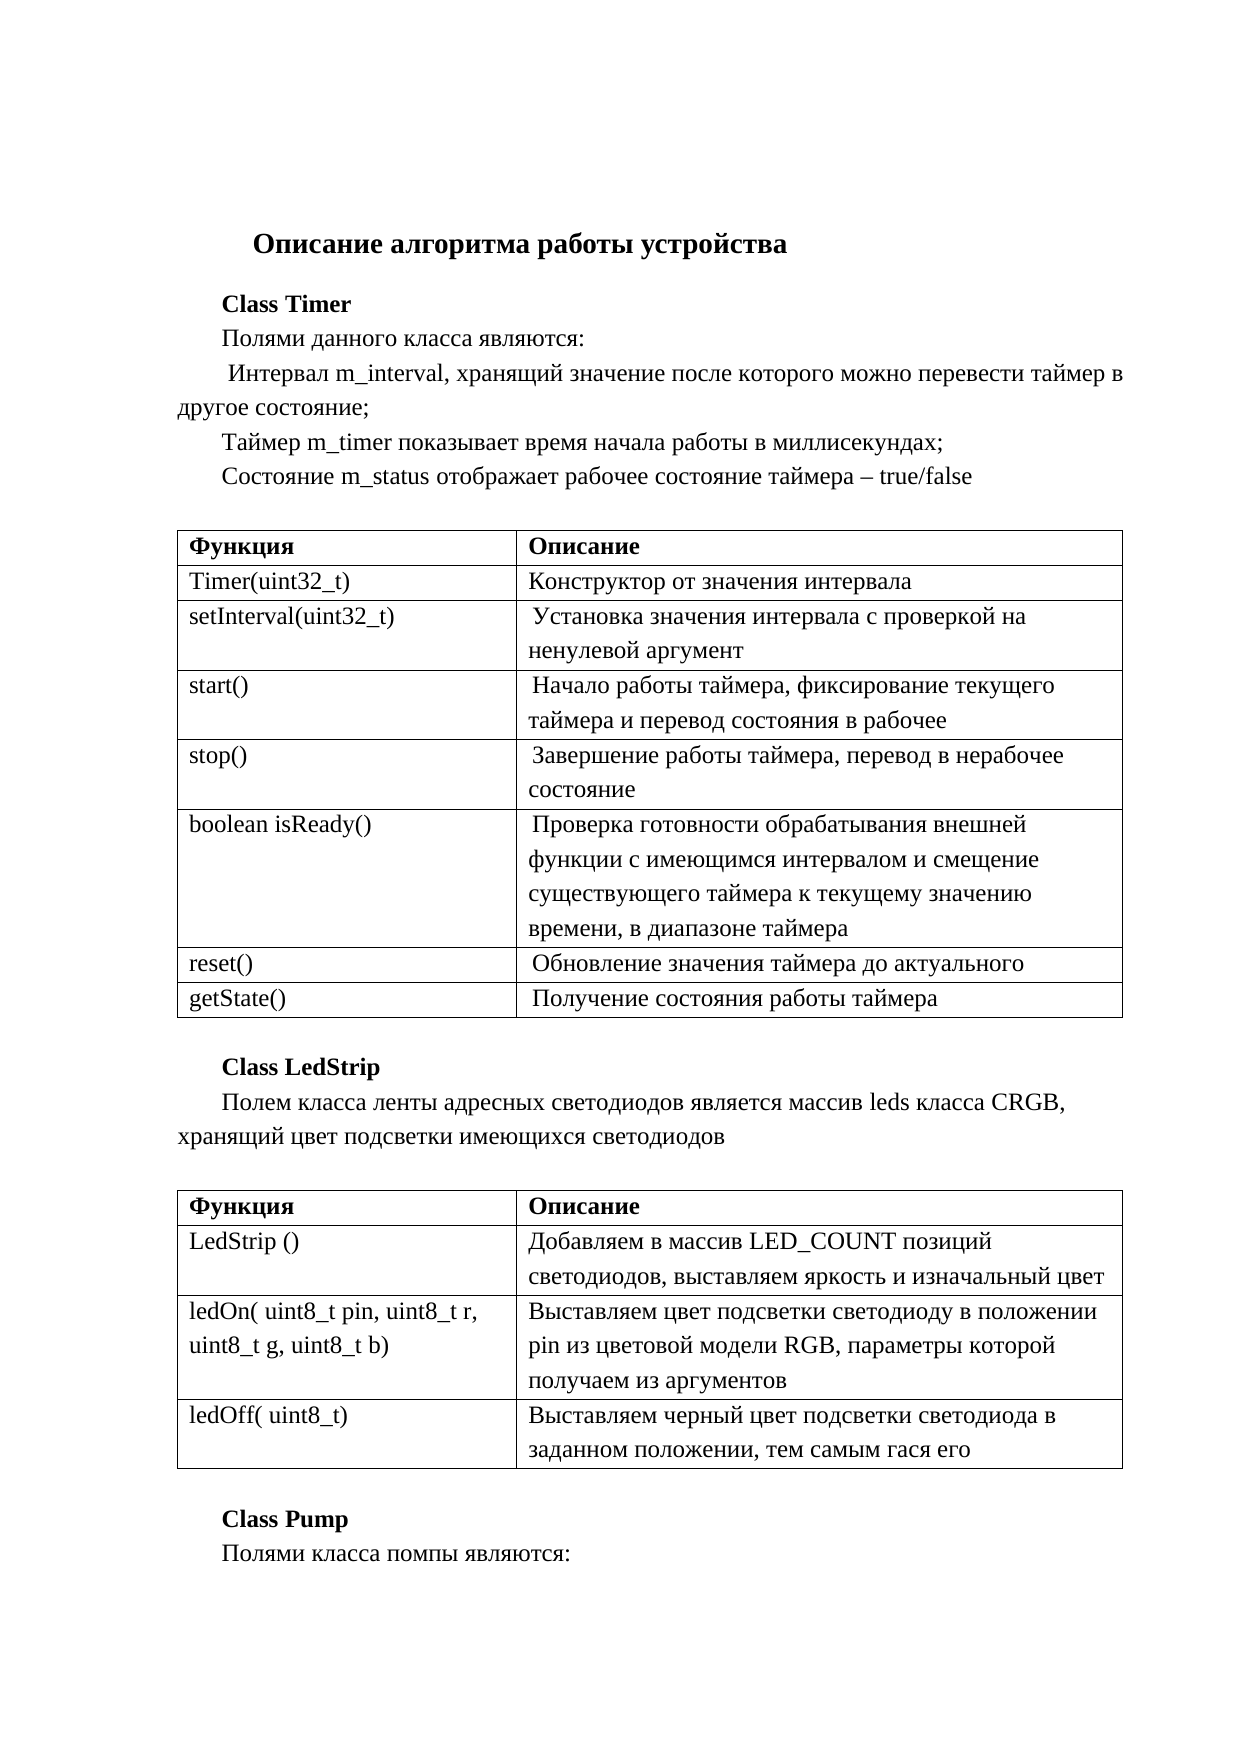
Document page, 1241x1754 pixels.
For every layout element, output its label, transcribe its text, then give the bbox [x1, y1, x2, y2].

text Полями класса помпы являются: [177, 1538, 1152, 1567]
table_cell Конструктор от значения интервала [517, 566, 1122, 600]
table_cell Добавляем в массив LED_COUNT позиций светодиодов, выставляем яркость и изначальный цвет [517, 1226, 1122, 1295]
text Интервал m_interval, хранящий значение после которого можно перевести таймер в другое состояние; [177, 358, 1152, 421]
table_cell Проверка готовности обрабатывания внешней функции с имеющимся интервалом и смещение существующего таймера к текущему значению времени, в диапазоне таймера [517, 810, 1122, 947]
text Состояние m_status отображает рабочее состояние таймера – true/false [177, 461, 1152, 490]
table_cell Обновление значения таймера до актуального [517, 948, 1122, 982]
table_cell Выставляем цвет подсветки светодиоду в положении pin из цветовой модели RGB, параметры которой получаем из аргументов [517, 1296, 1122, 1399]
subtitle Описание алгоритма работы устройства [252, 226, 1152, 259]
table_cell stop() [178, 740, 516, 808]
table_cell setInterval(uint32_t) [178, 601, 516, 669]
table_cell Завершение работы таймера, перевод в нерабочее состояние [517, 740, 1122, 808]
table_cell Timer(uint32_t) [178, 566, 516, 600]
table_cell ledOff( uint8_t) [178, 1400, 516, 1468]
table_cell ledOn( uint8_t pin, uint8_t r, uint8_t g, uint8_t b) [178, 1296, 516, 1399]
table_cell boolean isReady() [178, 810, 516, 947]
table_cell Установка значения интервала с проверкой на ненулевой аргумент [517, 601, 1122, 669]
text Class LedStrip [177, 1052, 1152, 1081]
table_header Описание [517, 1191, 1122, 1225]
table_cell reset() [178, 948, 516, 982]
table_cell getState() [178, 983, 516, 1017]
table_cell Выставляем черный цвет подсветки светодиода в заданном положении, тем самым гася его [517, 1400, 1122, 1468]
text Таймер m_timer показывает время начала работы в миллисекундах; [177, 427, 1152, 455]
text Class Timer [177, 289, 1152, 317]
table_cell start() [178, 671, 516, 739]
text Class Pump [177, 1504, 1152, 1533]
text Полями данного класса являются: [177, 323, 1152, 352]
table_header Функция [178, 531, 516, 565]
table_header Описание [517, 531, 1122, 565]
table_cell LedStrip () [178, 1226, 516, 1295]
text Полем класса ленты адресных светодиодов является массив leds класса CRGB, хранящий цвет подсветки имеющихся светодиодов [177, 1087, 1152, 1150]
table_cell Начало работы таймера, фиксирование текущего таймера и перевод состояния в рабочее [517, 671, 1122, 739]
table_header Функция [178, 1191, 516, 1225]
table_cell Получение состояния работы таймера [517, 983, 1122, 1017]
